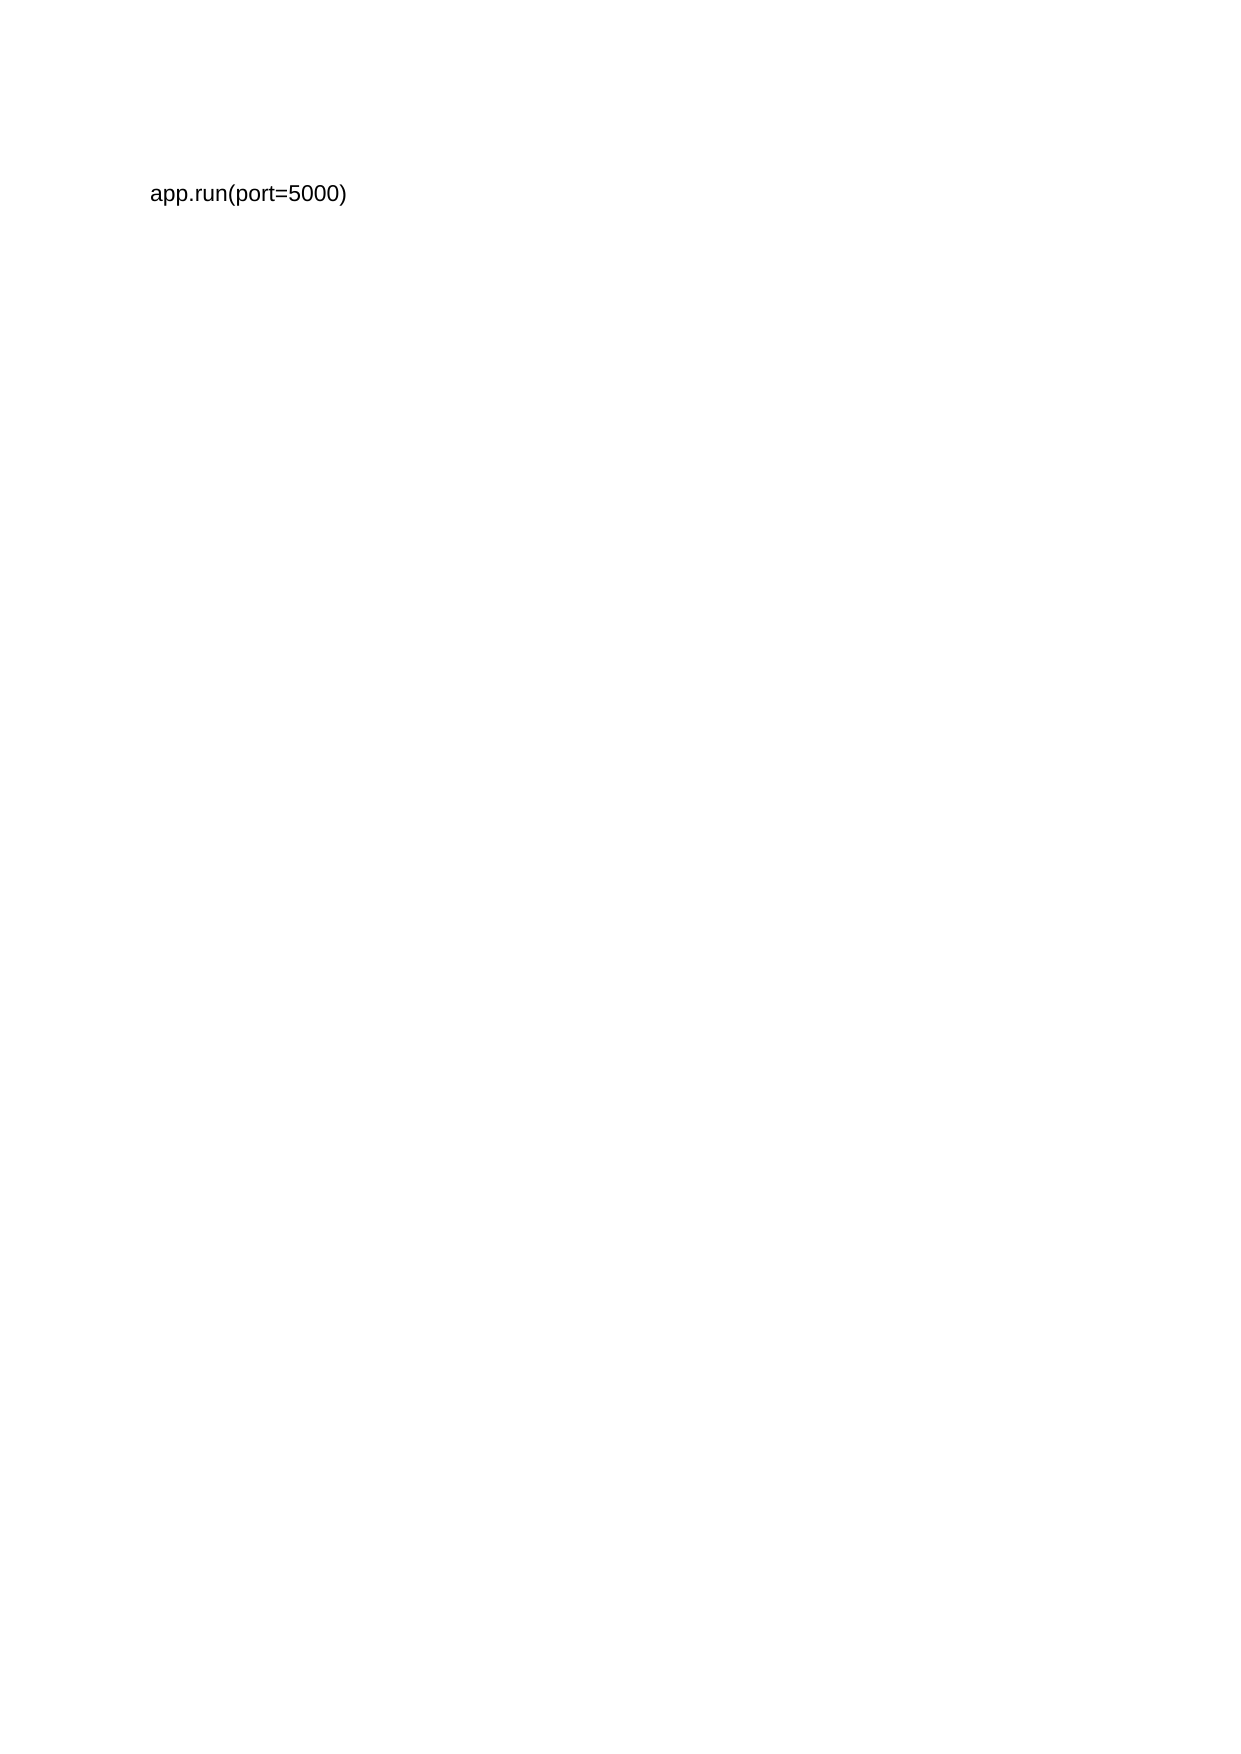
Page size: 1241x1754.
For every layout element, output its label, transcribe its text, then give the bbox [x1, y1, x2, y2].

text app.run(port=5000) [150, 180, 1090, 207]
